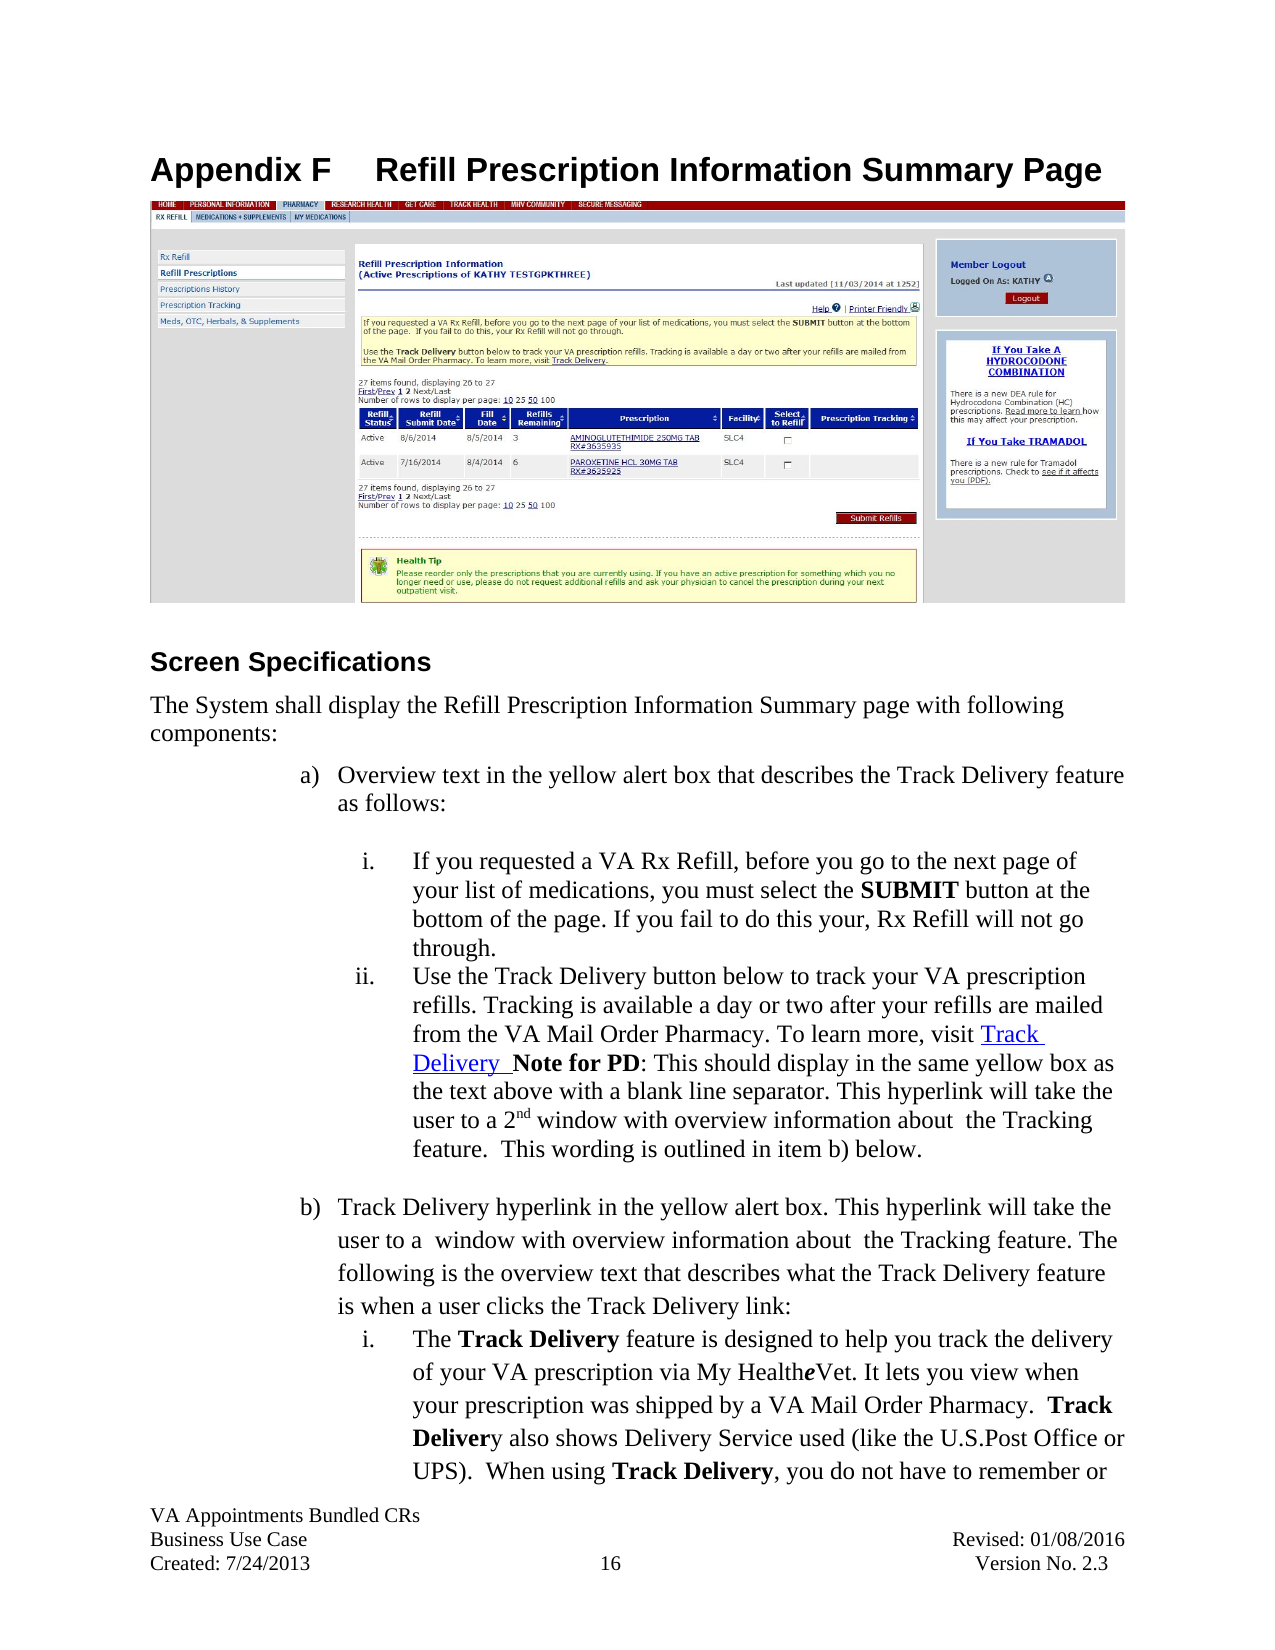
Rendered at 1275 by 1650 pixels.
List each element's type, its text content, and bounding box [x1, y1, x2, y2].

text Screen Specifications [150, 646, 1125, 677]
list If you requested a VA Rx Refill, before you go to the next page of your list of medications, you must select the SUBMIT button at the bottom of the page. If you fail to do this your, Rx Refill will not go through. [375, 846, 1125, 961]
list Track Delivery hyperlink in the yellow alert box. This hyperlink will take the user to a window with overview information about the Tracking feature. The following is the overview text that describes what the Track Delivery feature is when a user clicks the Track Delivery link: [300, 1221, 1125, 1349]
text The System shall display the Refill Prescription Information Summary page with following components: [150, 690, 1125, 747]
list Overview text in the yellow alert box that describes the Track Delivery feature as follows: [300, 760, 1125, 817]
list Appendix F Refill Prescription Information Summary Page [150, 150, 1125, 188]
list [375, 1353, 1125, 1481]
list Use the Track Delivery button below to track your VA prescription refills. Tracking is available a day or two after your refills are mailed from the VA Mail Order Pharmacy. To learn more, visit Track Delivery Note for PD: This should display in the same yellow box as the text above with a blank line separator. This hyperlink will take the user to a 2nd window with overview information about the Tracking feature. This wording is outlined in item b) below. [375, 991, 1125, 1192]
picture [150, 201, 1125, 603]
